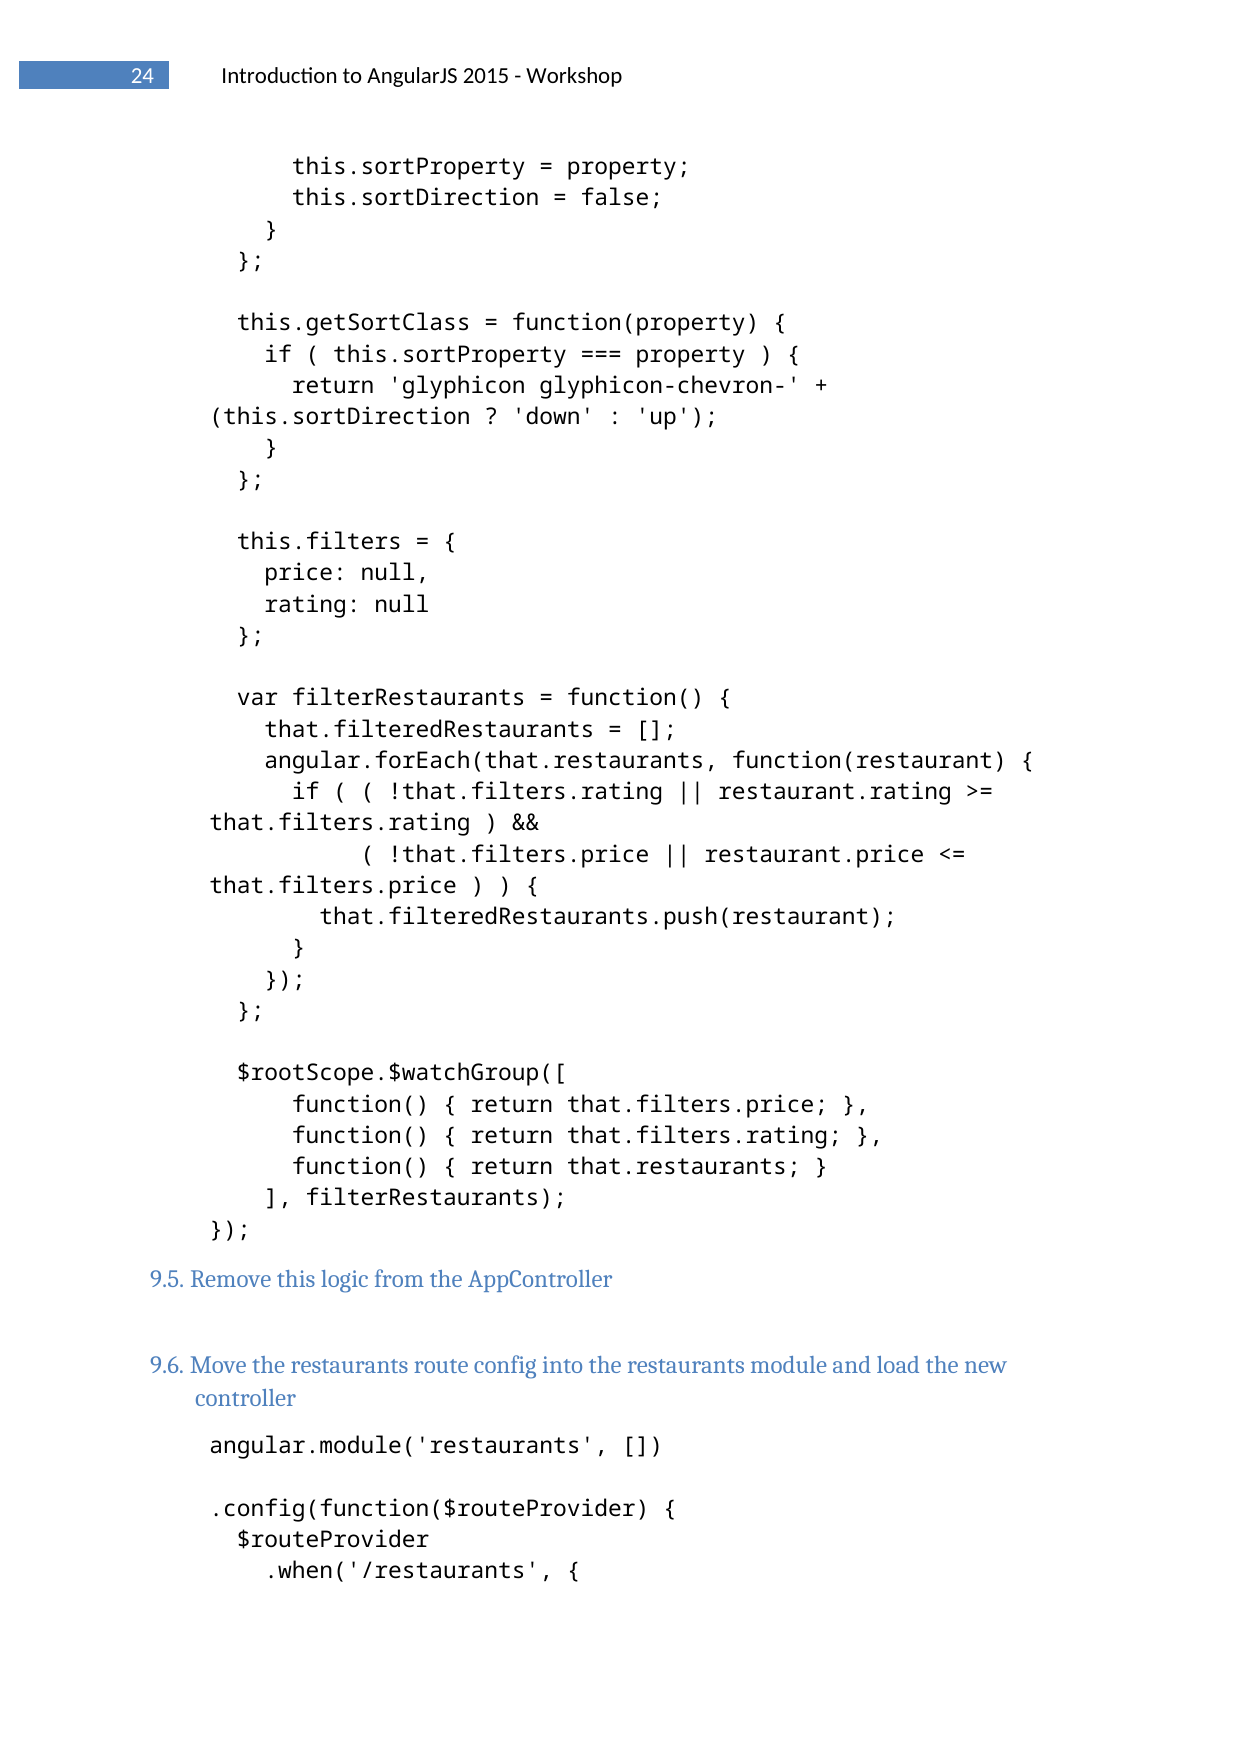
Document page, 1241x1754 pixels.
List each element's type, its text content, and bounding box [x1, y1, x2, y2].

text this.sortDirection = false; [209, 181, 1090, 212]
text } [209, 931, 1090, 962]
text this.sortProperty = property; [209, 150, 1090, 181]
text $rootScope.$watchGroup([ [209, 1056, 1090, 1087]
text this.getSortClass = function(property) { [209, 306, 1090, 337]
text }; [209, 244, 1090, 275]
text this.filters = { [209, 525, 1090, 556]
text }; [209, 619, 1090, 650]
text function() { return that.restaurants; } [209, 1150, 1090, 1181]
text ], filterRestaurants); [209, 1181, 1090, 1212]
subtitle Remove this logic from the AppController [150, 1264, 1090, 1293]
text }; [209, 994, 1090, 1025]
text }); [209, 962, 1090, 994]
text .when('/restaurants', { [209, 1554, 1090, 1585]
subtitle Move the restaurants route config into the restaurants module and load the new controller [150, 1351, 1090, 1412]
text }); [209, 1212, 1090, 1244]
text } [209, 431, 1090, 462]
text that.filteredRestaurants.push(restaurant); [209, 900, 1090, 931]
text return 'glyphicon glyphicon-chevron-' + (this.sortDirection ? 'down' : 'up'); [209, 369, 1090, 431]
text if ( this.sortProperty === property ) { [209, 337, 1090, 369]
text price: null, [209, 556, 1090, 587]
text $routeProvider [209, 1523, 1090, 1554]
text that.filteredRestaurants = []; [209, 712, 1090, 744]
text angular.forEach(that.restaurants, function(restaurant) { [209, 744, 1090, 775]
text if ( ( !that.filters.rating || restaurant.rating >= that.filters.rating ) && [209, 775, 1090, 837]
text var filterRestaurants = function() { [209, 681, 1090, 712]
text function() { return that.filters.rating; }, [209, 1119, 1090, 1150]
text } [209, 212, 1090, 244]
text ( !that.filters.price || restaurant.price <= that.filters.price ) ) { [209, 837, 1090, 900]
text .config(function($routeProvider) { [209, 1492, 1090, 1523]
text rating: null [209, 587, 1090, 619]
text }; [209, 462, 1090, 494]
text function() { return that.filters.price; }, [209, 1087, 1090, 1119]
text angular.module('restaurants', []) [209, 1429, 1090, 1460]
